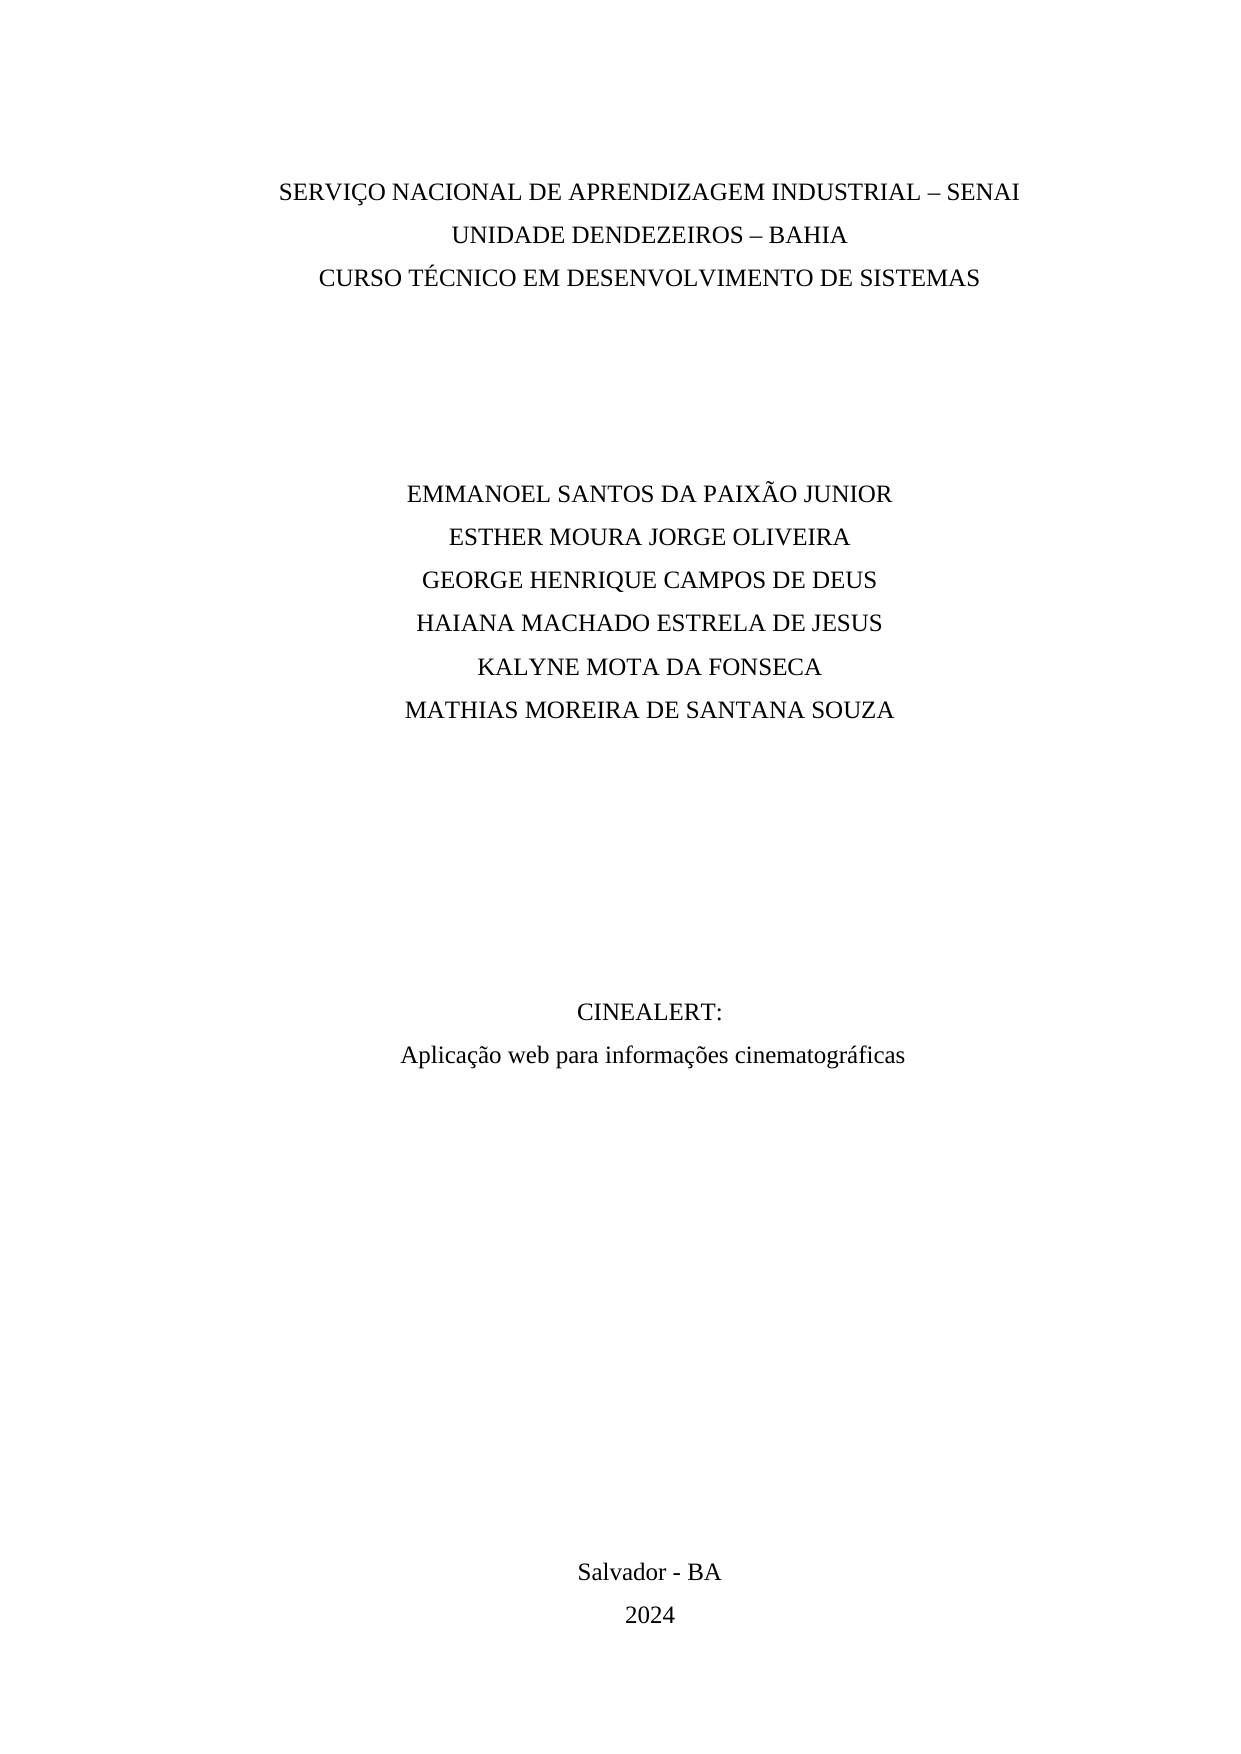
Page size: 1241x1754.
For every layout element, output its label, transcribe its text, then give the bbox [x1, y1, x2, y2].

text Salvador - BA [177, 1557, 1122, 1586]
text UNIDADE DENDEZEIROS – BAHIA [177, 220, 1122, 249]
text MATHIAS MOREIRA DE SANTANA SOUZA [177, 695, 1122, 723]
text CINEALERT: [177, 997, 1122, 1025]
text Aplicação web para informações cinematográficas [177, 1040, 1122, 1068]
text CURSO TÉCNICO EM DESENVOLVIMENTO DE SISTEMAS [177, 263, 1122, 292]
text 2024 [177, 1600, 1122, 1629]
text KALYNE MOTA DA FONSECA [177, 652, 1122, 680]
text ESTHER MOURA JORGE OLIVEIRA [177, 522, 1122, 551]
text SERVIÇO NACIONAL DE APRENDIZAGEM INDUSTRIAL – SENAI [177, 177, 1122, 206]
text EMMANOEL SANTOS DA PAIXÃO JUNIOR [177, 479, 1122, 508]
text GEORGE HENRIQUE CAMPOS DE DEUS [177, 565, 1122, 594]
text HAIANA MACHADO ESTRELA DE JESUS [177, 608, 1122, 637]
